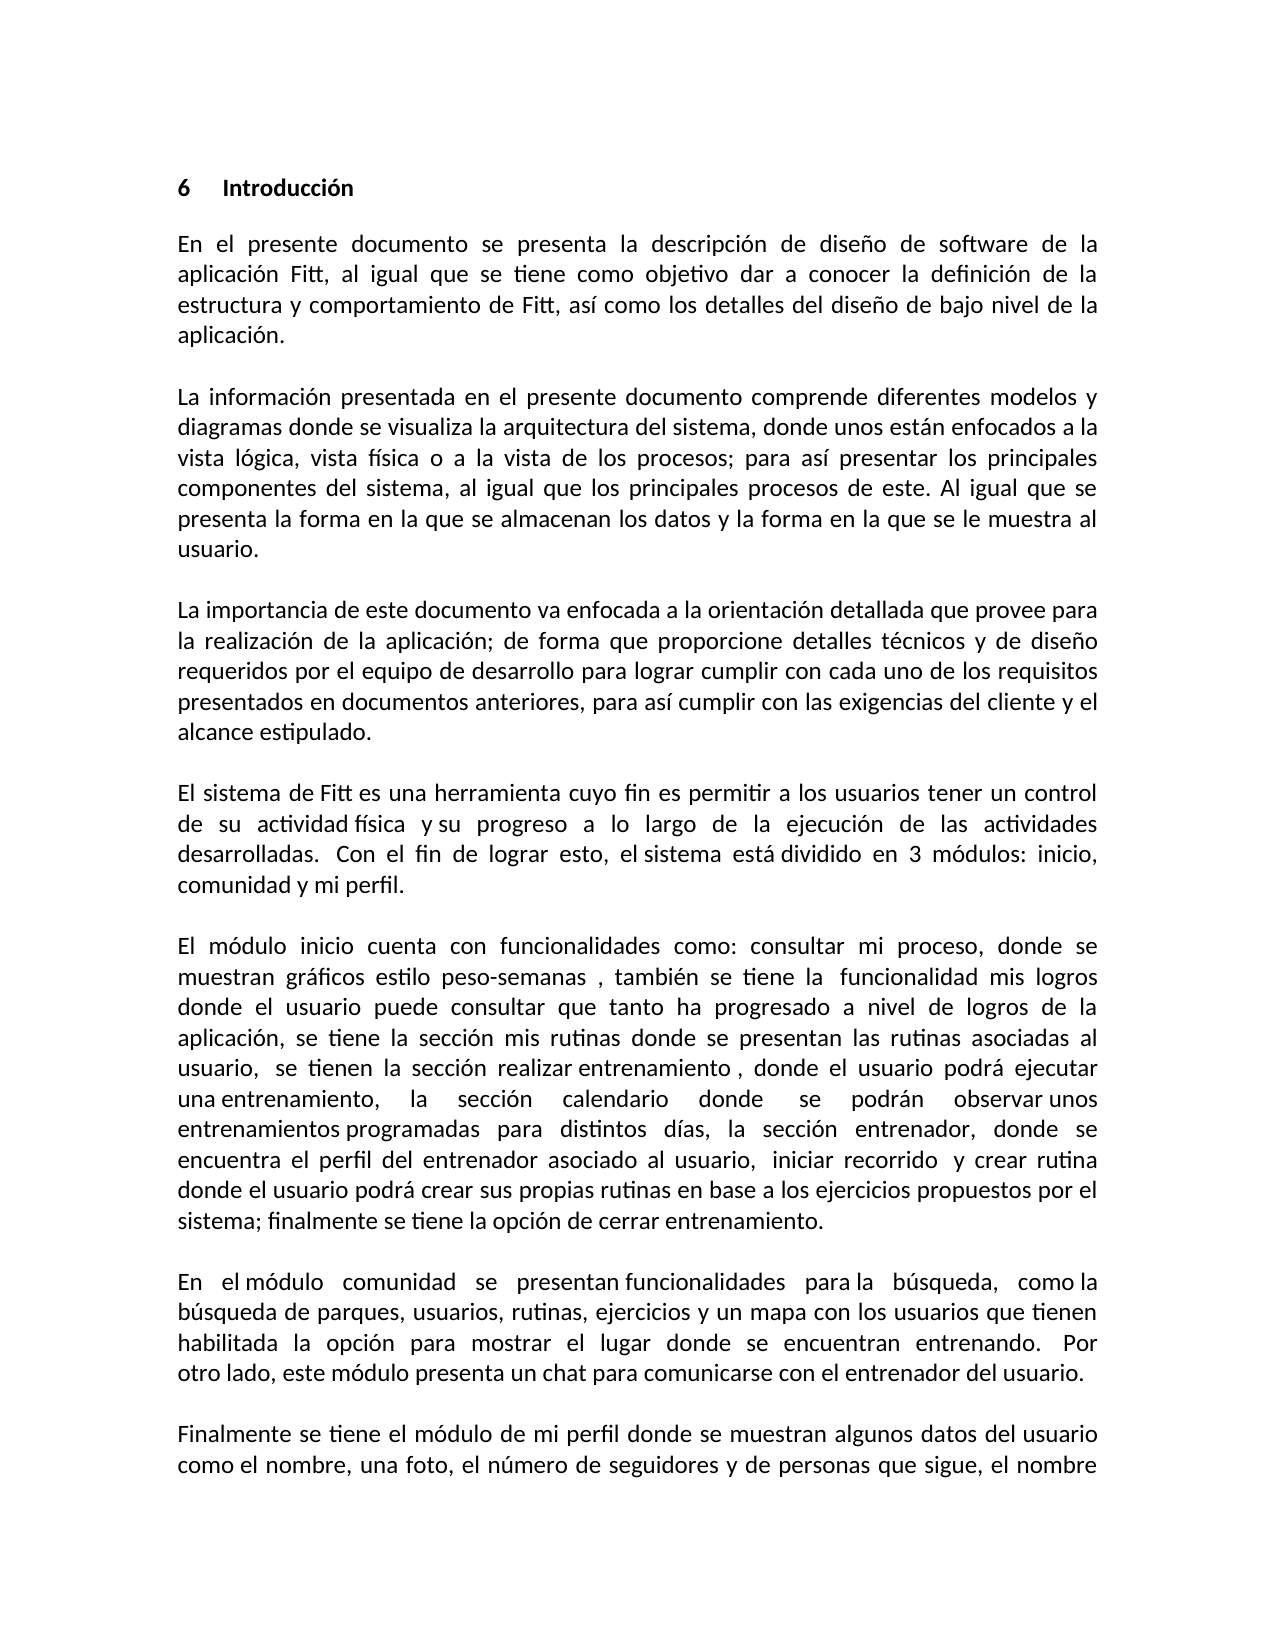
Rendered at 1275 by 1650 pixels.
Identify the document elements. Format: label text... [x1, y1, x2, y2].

text En el módulo comunidad se presentan funcionalidades para la búsqueda, como la búsqueda de parques, usuarios, rutinas, ejercicios y un mapa con los usuarios que tienen habilitada la opción para mostrar el lugar donde se encuentran entrenando. Por otro lado, este módulo presenta un chat para comunicarse con el entrenador del usuario. [177, 1266, 1098, 1388]
text El sistema de Fitt es una herramienta cuyo fin es permitir a los usuarios tener un control de su actividad física y su progreso a lo largo de la ejecución de las actividades desarrolladas. Con el fin de lograr esto, el sistema está dividido en 3 módulos: inicio, comunidad y mi perfil. [177, 777, 1098, 899]
text La importancia de este documento va enfocada a la orientación detallada que provee para la realización de la aplicación; de forma que proporcione detalles técnicos y de diseño requeridos por el equipo de desarrollo para lograr cumplir con cada uno de los requisitos presentados en documentos anteriores, para así cumplir con las exigencias del cliente y el alcance estipulado. [177, 594, 1098, 747]
subtitle Introducción [177, 173, 1098, 203]
text El módulo inicio cuenta con funcionalidades como: consultar mi proceso, donde se muestran gráficos estilo peso-semanas , también se tiene la funcionalidad mis logros donde el usuario puede consultar que tanto ha progresado a nivel de logros de la aplicación, se tiene la sección mis rutinas donde se presentan las rutinas asociadas al usuario, se tienen la sección realizar entrenamiento , donde el usuario podrá ejecutar una entrenamiento, la sección calendario donde se podrán observar unos entrenamientos programadas para distintos días, la sección entrenador, donde se encuentra el perfil del entrenador asociado al usuario, iniciar recorrido y crear rutina donde el usuario podrá crear sus propias rutinas en base a los ejercicios propuestos por el sistema; finalmente se tiene la opción de cerrar entrenamiento. [177, 930, 1098, 1235]
text En el presente documento se presenta la descripción de diseño de software de la aplicación Fitt, al igual que se tiene como objetivo dar a conocer la definición de la estructura y comportamiento de Fitt, así como los detalles del diseño de bajo nivel de la aplicación. [177, 228, 1098, 350]
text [177, 1418, 1098, 1479]
text La información presentada en el presente documento comprende diferentes modelos y diagramas donde se visualiza la arquitectura del sistema, donde unos están enfocados a la vista lógica, vista física o a la vista de los procesos; para así presentar los principales componentes del sistema, al igual que los principales procesos de este. Al igual que se presenta la forma en la que se almacenan los datos y la forma en la que se le muestra al usuario. [177, 381, 1098, 564]
